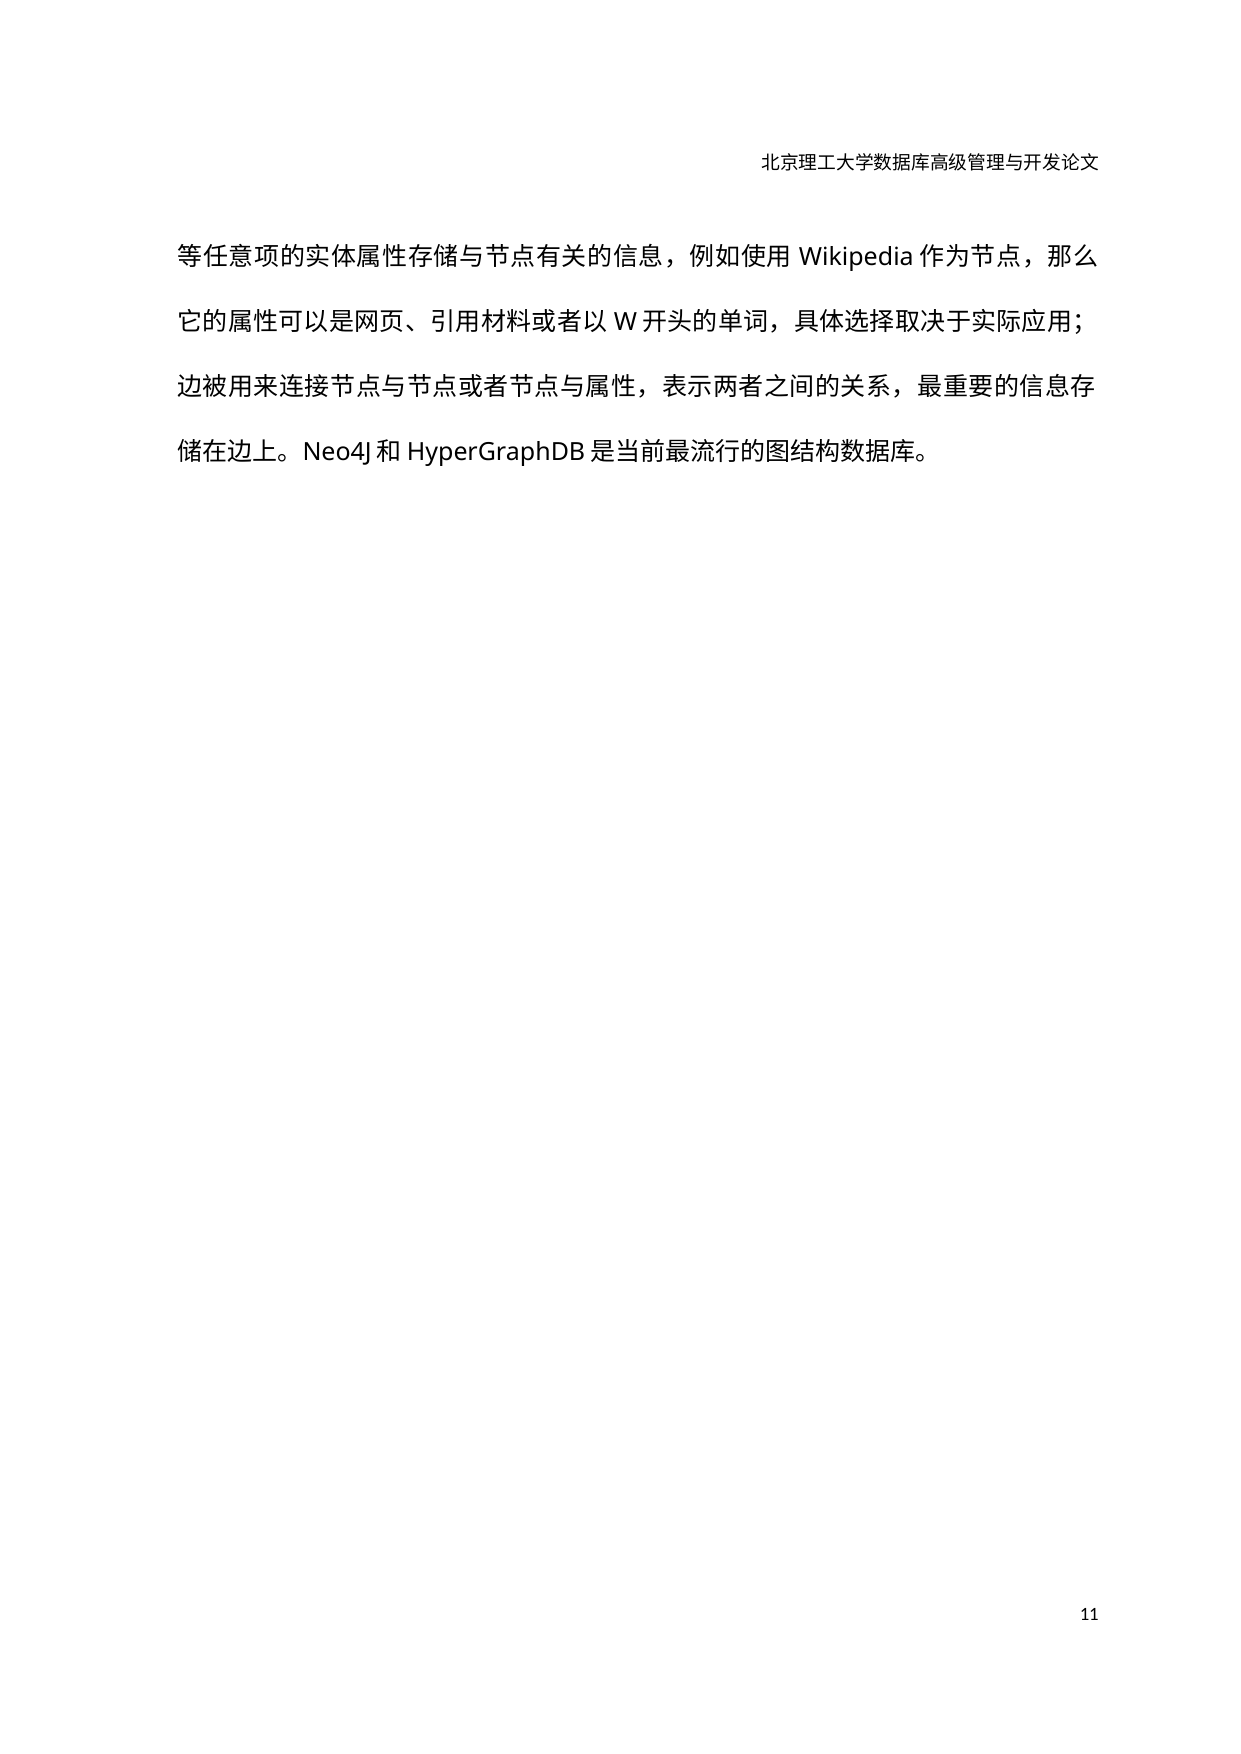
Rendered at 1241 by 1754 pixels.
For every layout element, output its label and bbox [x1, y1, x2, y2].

text [177, 222, 1098, 482]
